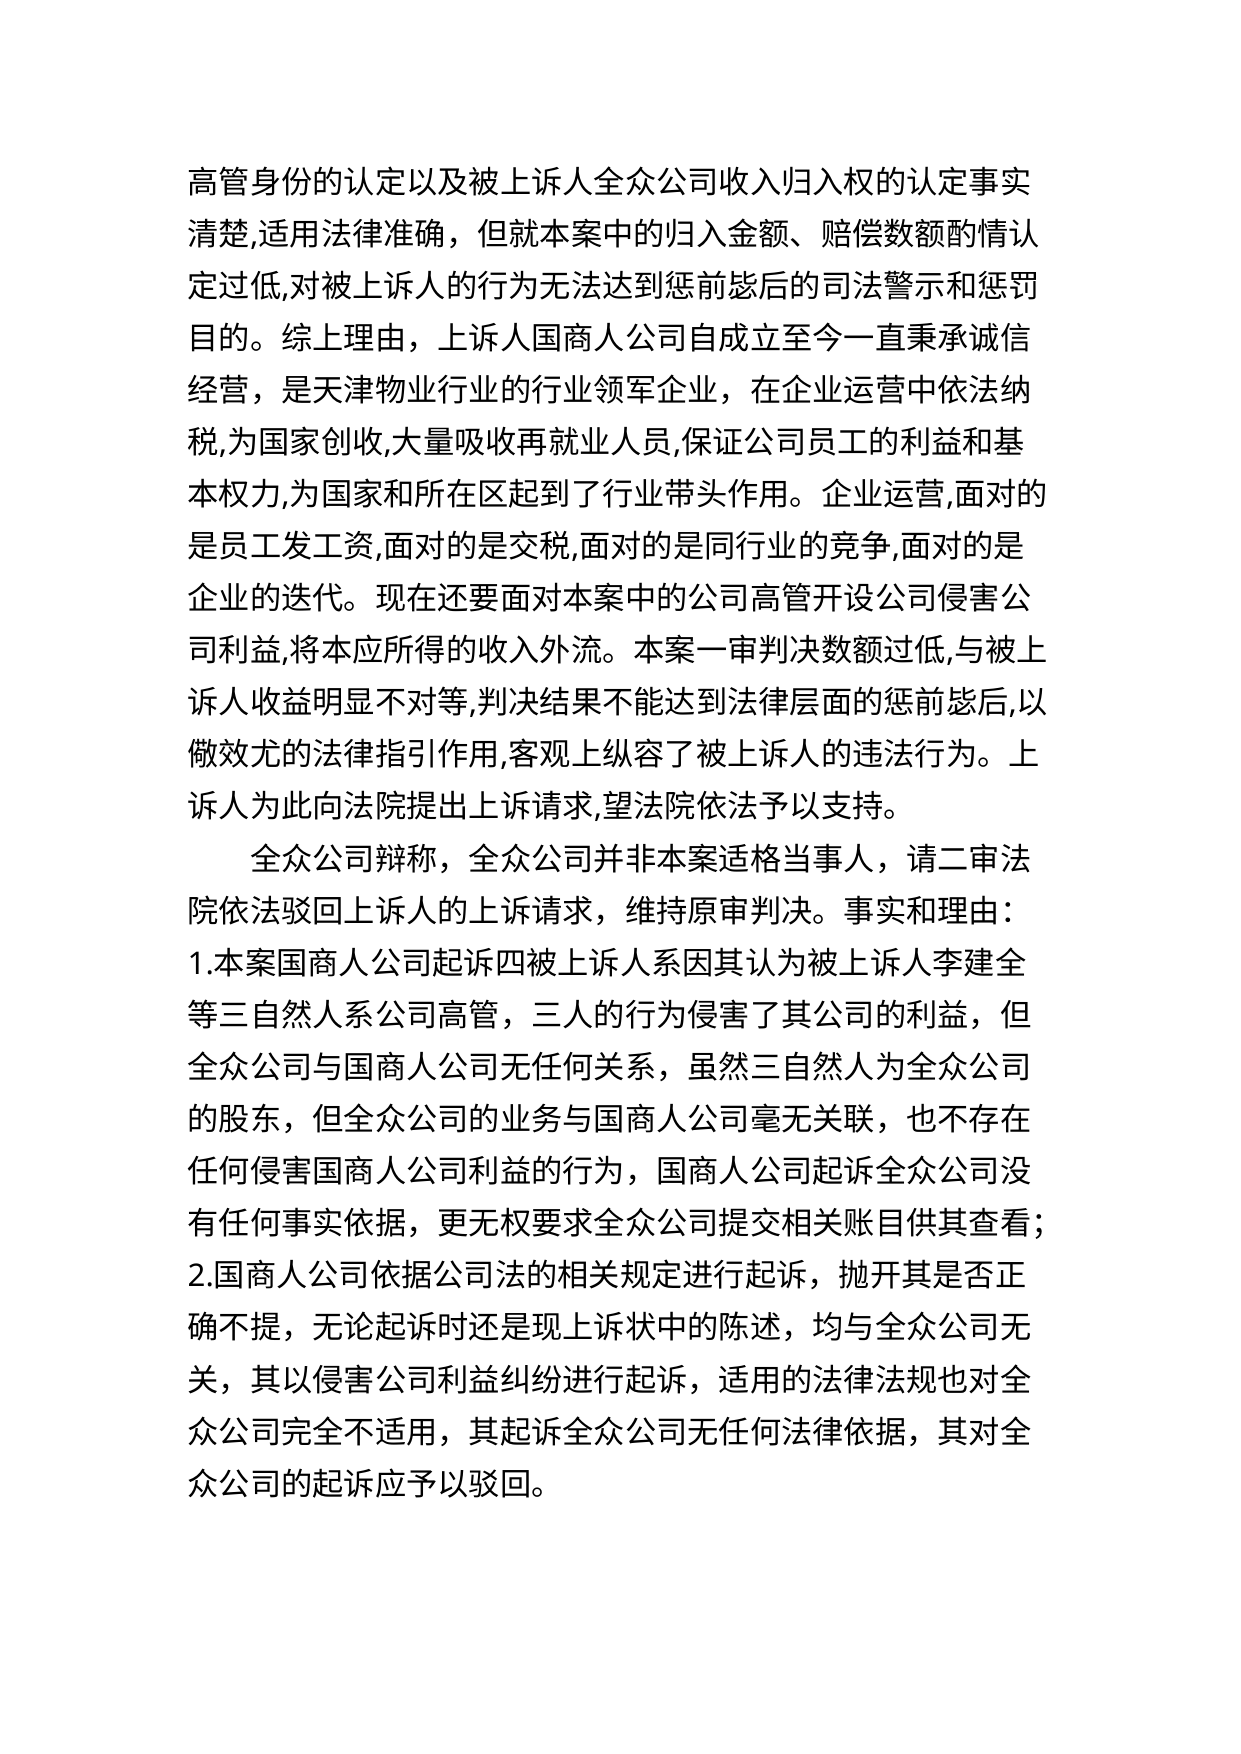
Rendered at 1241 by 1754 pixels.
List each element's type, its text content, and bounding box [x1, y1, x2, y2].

text 全众公司辩称，全众公司并非本案适格当事人，请二审法院依法驳回上诉人的上诉请求，维持原审判决。事实和理由：1.本案国商人公司起诉四被上诉人系因其认为被上诉人李建全等三自然人系公司高管，三人的行为侵害了其公司的利益，但全众公司与国商人公司无任何关系，虽然三自然人为全众公司的股东，但全众公司的业务与国商人公司毫无关联，也不存在任何侵害国商人公司利益的行为，国商人公司起诉全众公司没有任何事实依据，更无权要求全众公司提交相关账目供其查看；2.国商人公司依据公司法的相关规定进行起诉，抛开其是否正确不提，无论起诉时还是现上诉状中的陈述，均与全众公司无关，其以侵害公司利益纠纷进行起诉，适用的法律法规也对全众公司完全不适用，其起诉全众公司无任何法律依据，其对全众公司的起诉应予以驳回。 [187, 827, 1053, 1504]
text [187, 150, 1053, 827]
